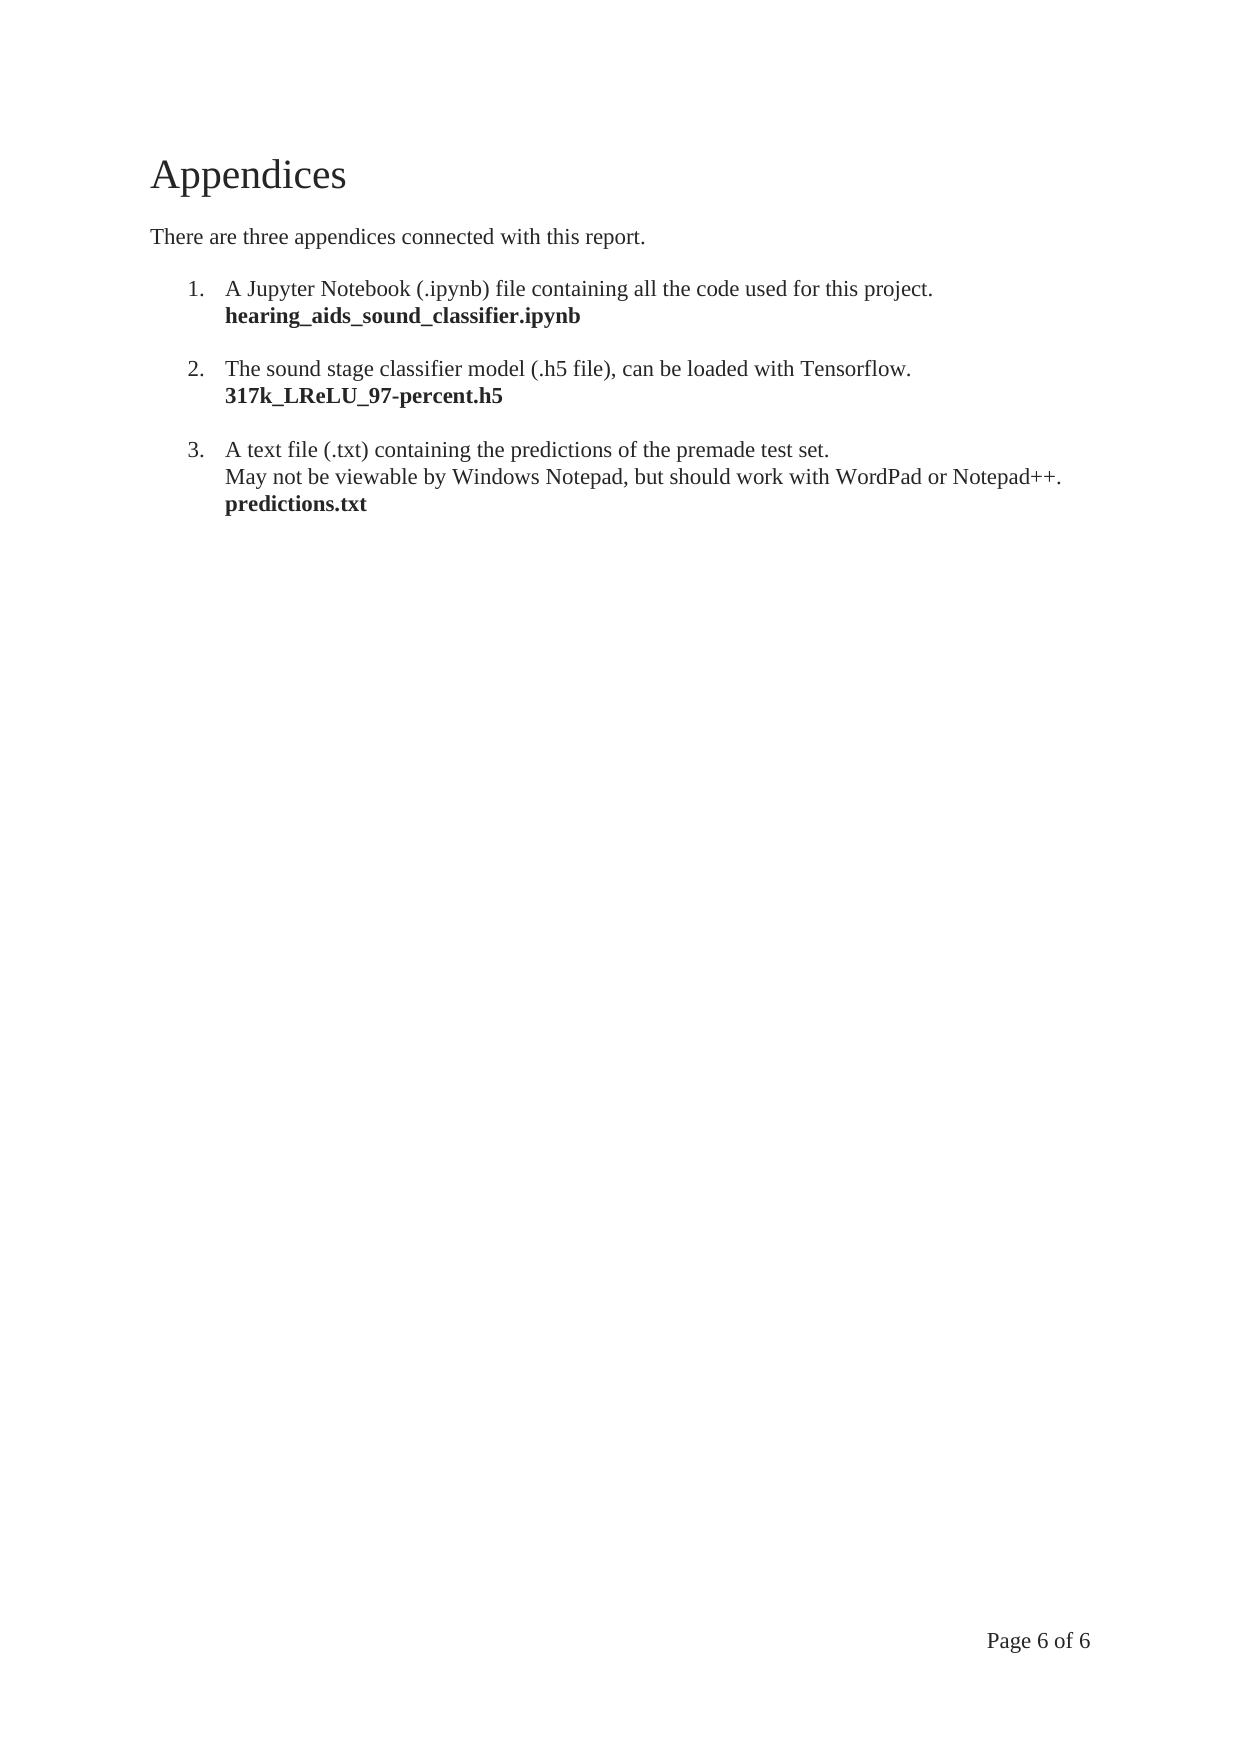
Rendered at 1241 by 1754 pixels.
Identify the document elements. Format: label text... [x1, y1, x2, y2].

text There are three appendices connected with this report. [150, 223, 1090, 249]
list A text file (.txt) containing the predictions of the premade test set. May not be viewable by Windows Notepad, but should work with WordPad or Notepad++. predictions.txt [187, 436, 1090, 516]
list A Jupyter Notebook (.ipynb) file containing all the code used for this project. hearing_aids_sound_classifier.ipynb [187, 275, 1090, 355]
subtitle Appendices [150, 150, 1090, 198]
list The sound stage classifier model (.h5 file), can be loaded with Tensorflow. 317k_LReLU_97-percent.h5 [187, 355, 1090, 436]
